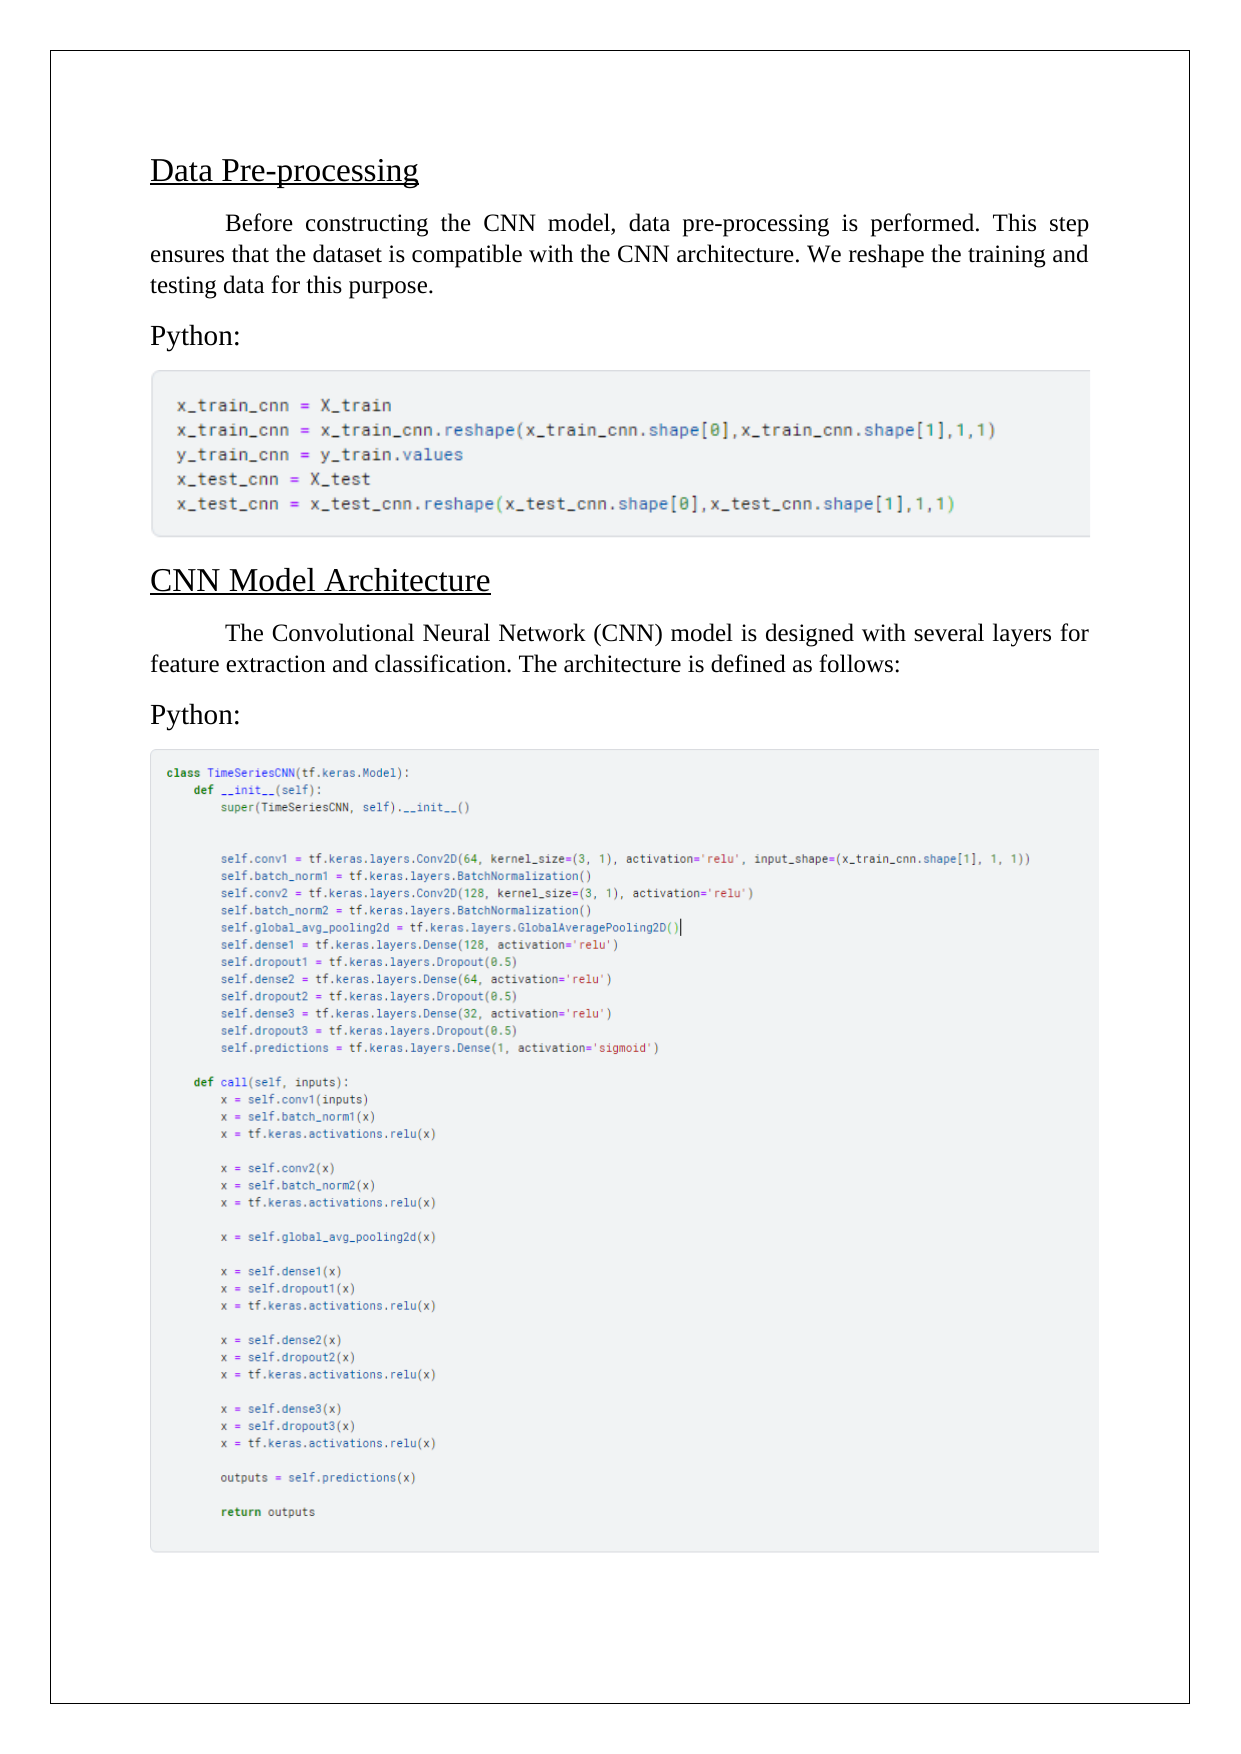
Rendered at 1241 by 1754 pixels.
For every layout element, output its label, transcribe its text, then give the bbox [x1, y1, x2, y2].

text CNN Model Architecture [150, 560, 1090, 598]
picture [150, 749, 1099, 1559]
text The Convolutional Neural Network (CNN) model is designed with several layers for feature extraction and classification. The architecture is defined as follows: [150, 618, 1090, 678]
picture [150, 370, 1091, 542]
text Before constructing the CNN model, data pre-processing is performed. This step ensures that the dataset is compatible with the CNN architecture. We reshape the training and testing data for this purpose. [150, 208, 1090, 299]
text Python: [150, 318, 1090, 351]
text Data Pre-processing [150, 150, 1090, 188]
text Python: [150, 697, 1090, 730]
